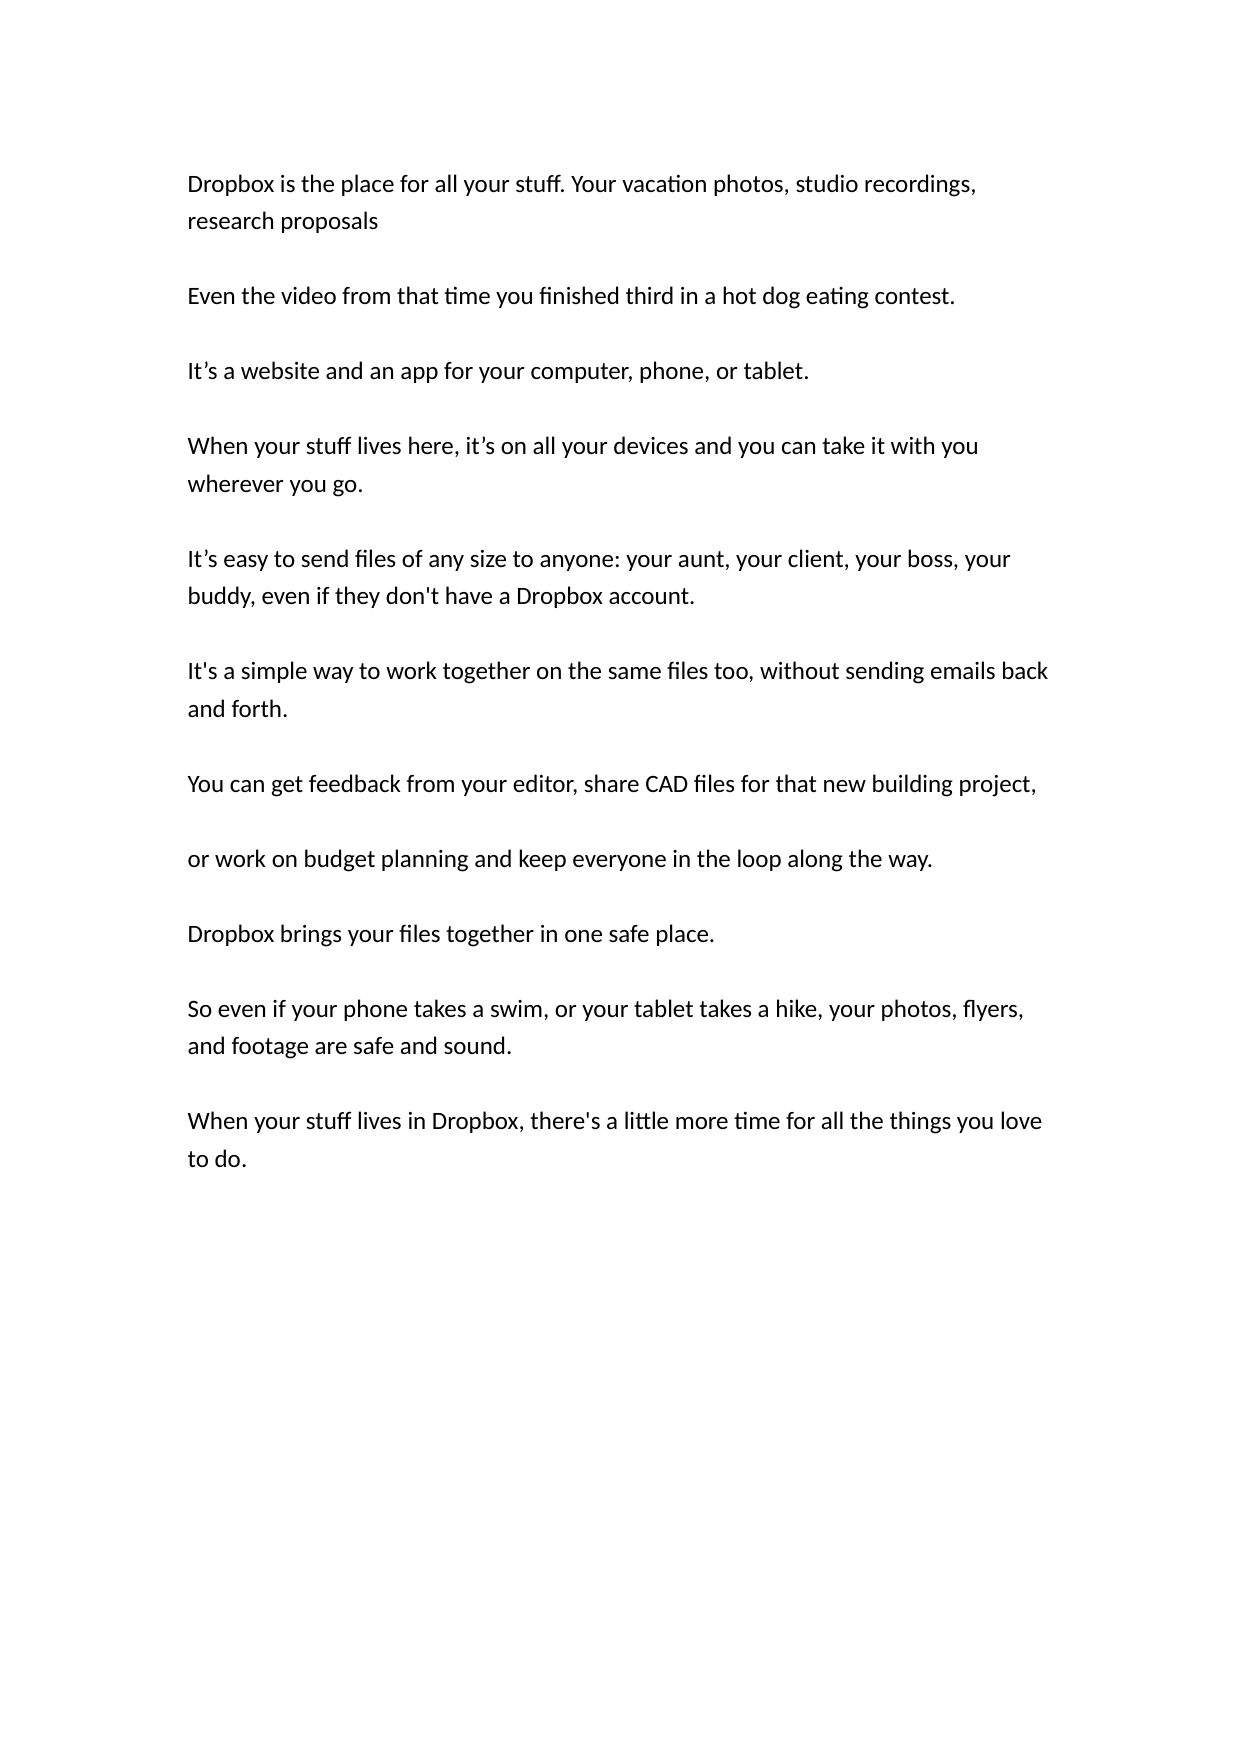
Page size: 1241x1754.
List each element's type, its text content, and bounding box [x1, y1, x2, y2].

text You can get feedback from your editor, share CAD files for that new building project, [187, 764, 1053, 802]
text Even the video from that time you finished third in a hot dog eating contest. [187, 277, 1053, 314]
text Dropbox is the place for all your stuff. Your vacation photos, studio recordings, research proposals [187, 164, 1053, 239]
text or work on budget planning and keep everyone in the loop along the way. [187, 839, 1053, 877]
text It's a simple way to work together on the same files too, without sending emails back and forth. [187, 652, 1053, 727]
text When your stuff lives here, it’s on all your devices and you can take it with you wherever you go. [187, 427, 1053, 502]
text It’s a website and an app for your computer, phone, or tablet. [187, 352, 1053, 389]
text It’s easy to send files of any size to anyone: your aunt, your client, your boss, your buddy, even if they don't have a Dropbox account. [187, 539, 1053, 614]
text Dropbox brings your files together in one safe place. [187, 914, 1053, 952]
text So even if your phone takes a swim, or your tablet takes a hike, your photos, flyers, and footage are safe and sound. [187, 989, 1053, 1064]
text When your stuff lives in Dropbox, there's a little more time for all the things you love to do. [187, 1102, 1053, 1177]
